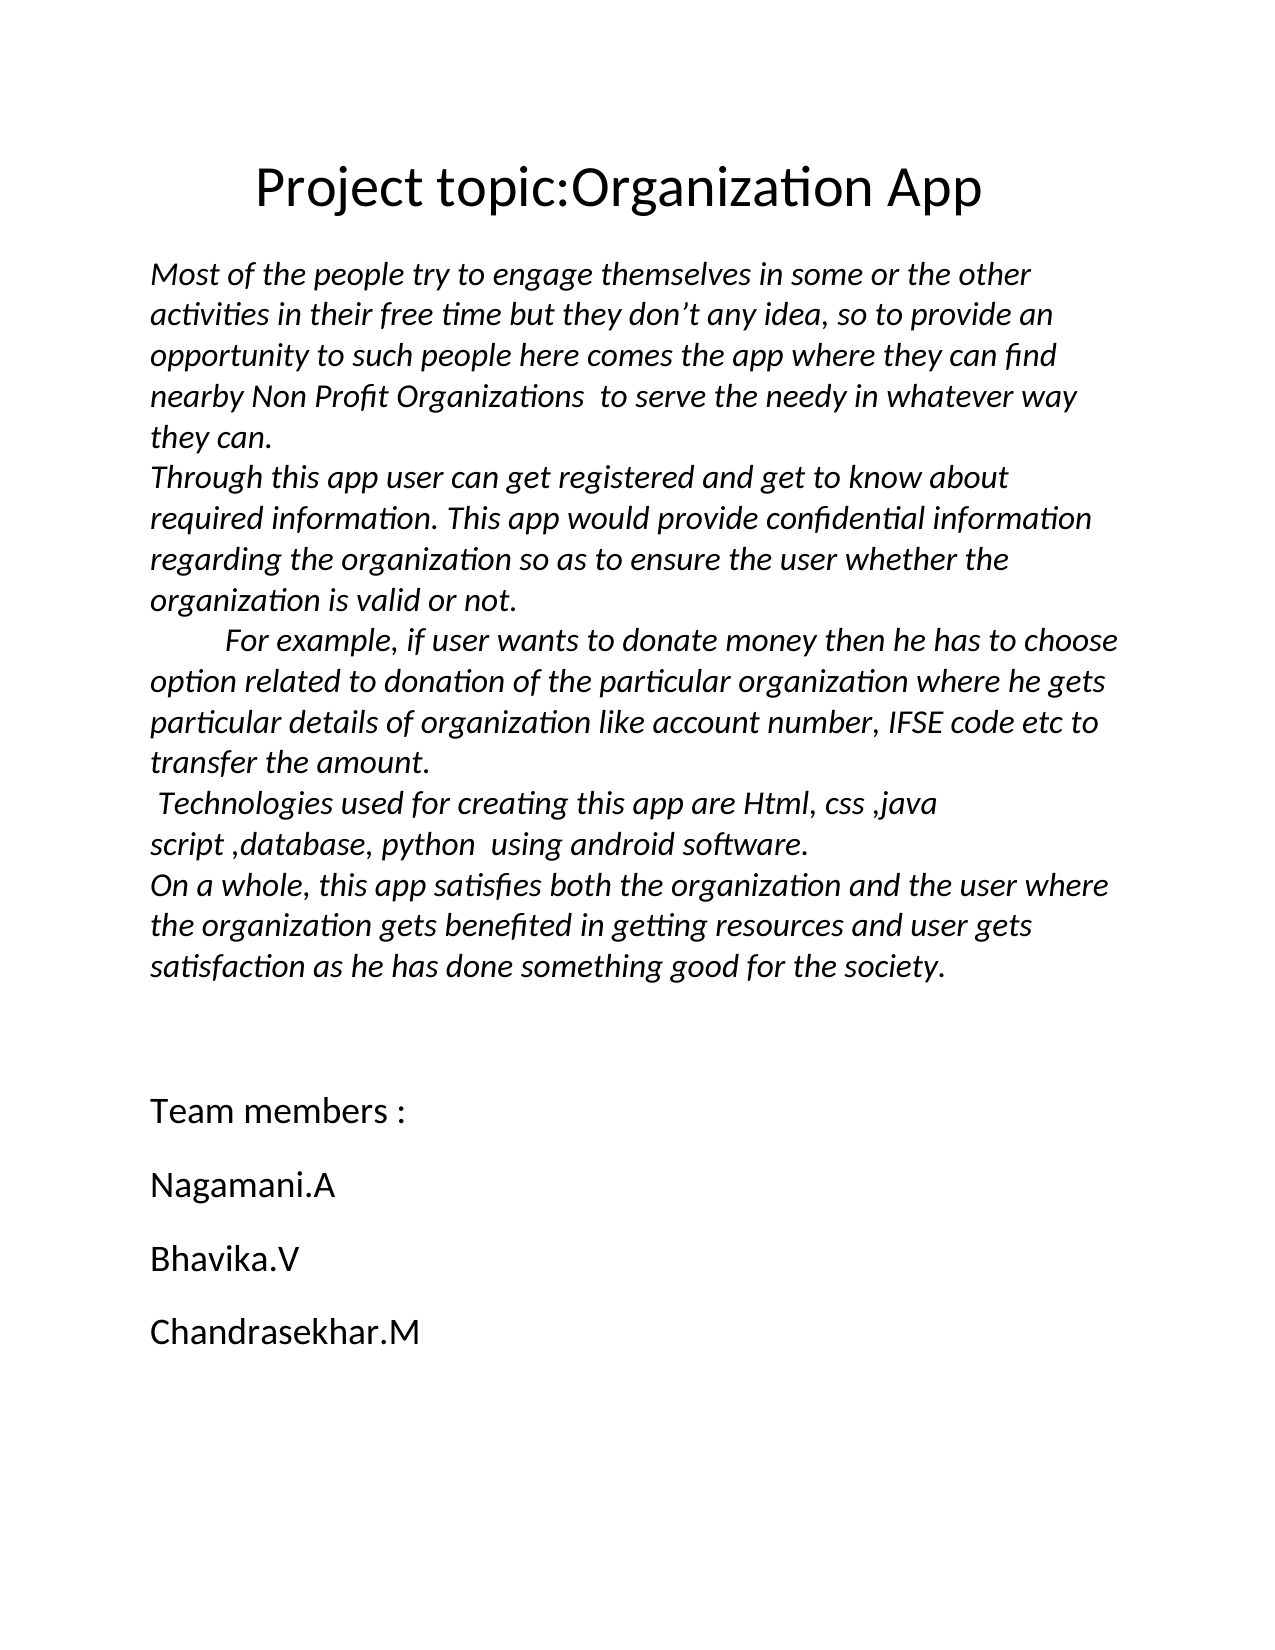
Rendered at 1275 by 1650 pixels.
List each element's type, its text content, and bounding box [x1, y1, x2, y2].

text For example, if user wants to donate money then he has to choose option related to donation of the particular organization where he gets particular details of organization like account number, IFSE code etc to transfer the amount. [150, 619, 1125, 782]
text Team members : [150, 1087, 1125, 1133]
text Through this app user can get registered and get to know about required information. This app would provide confidential information regarding the organization so as to ensure the user whether the organization is valid or not. [150, 456, 1125, 619]
text Project topic:Organization App [150, 150, 1125, 221]
text Bhavika.V [150, 1234, 1125, 1280]
text On a whole, this app satisfies both the organization and the user where the organization gets benefited in getting resources and user gets satisfaction as he has done something good for the society. [150, 864, 1125, 986]
text Chandrasekhar.M [150, 1308, 1125, 1354]
text Nagamani.A [150, 1161, 1125, 1207]
text Most of the people try to engage themselves in some or the other activities in their free time but they don’t any idea, so to provide an opportunity to such people here comes the app where they can find nearby Non Profit Organizations to serve the needy in whatever way they can. [150, 253, 1125, 456]
text Technologies used for creating this app are Html, css ,java script ,database, python using android software. [150, 782, 1125, 864]
